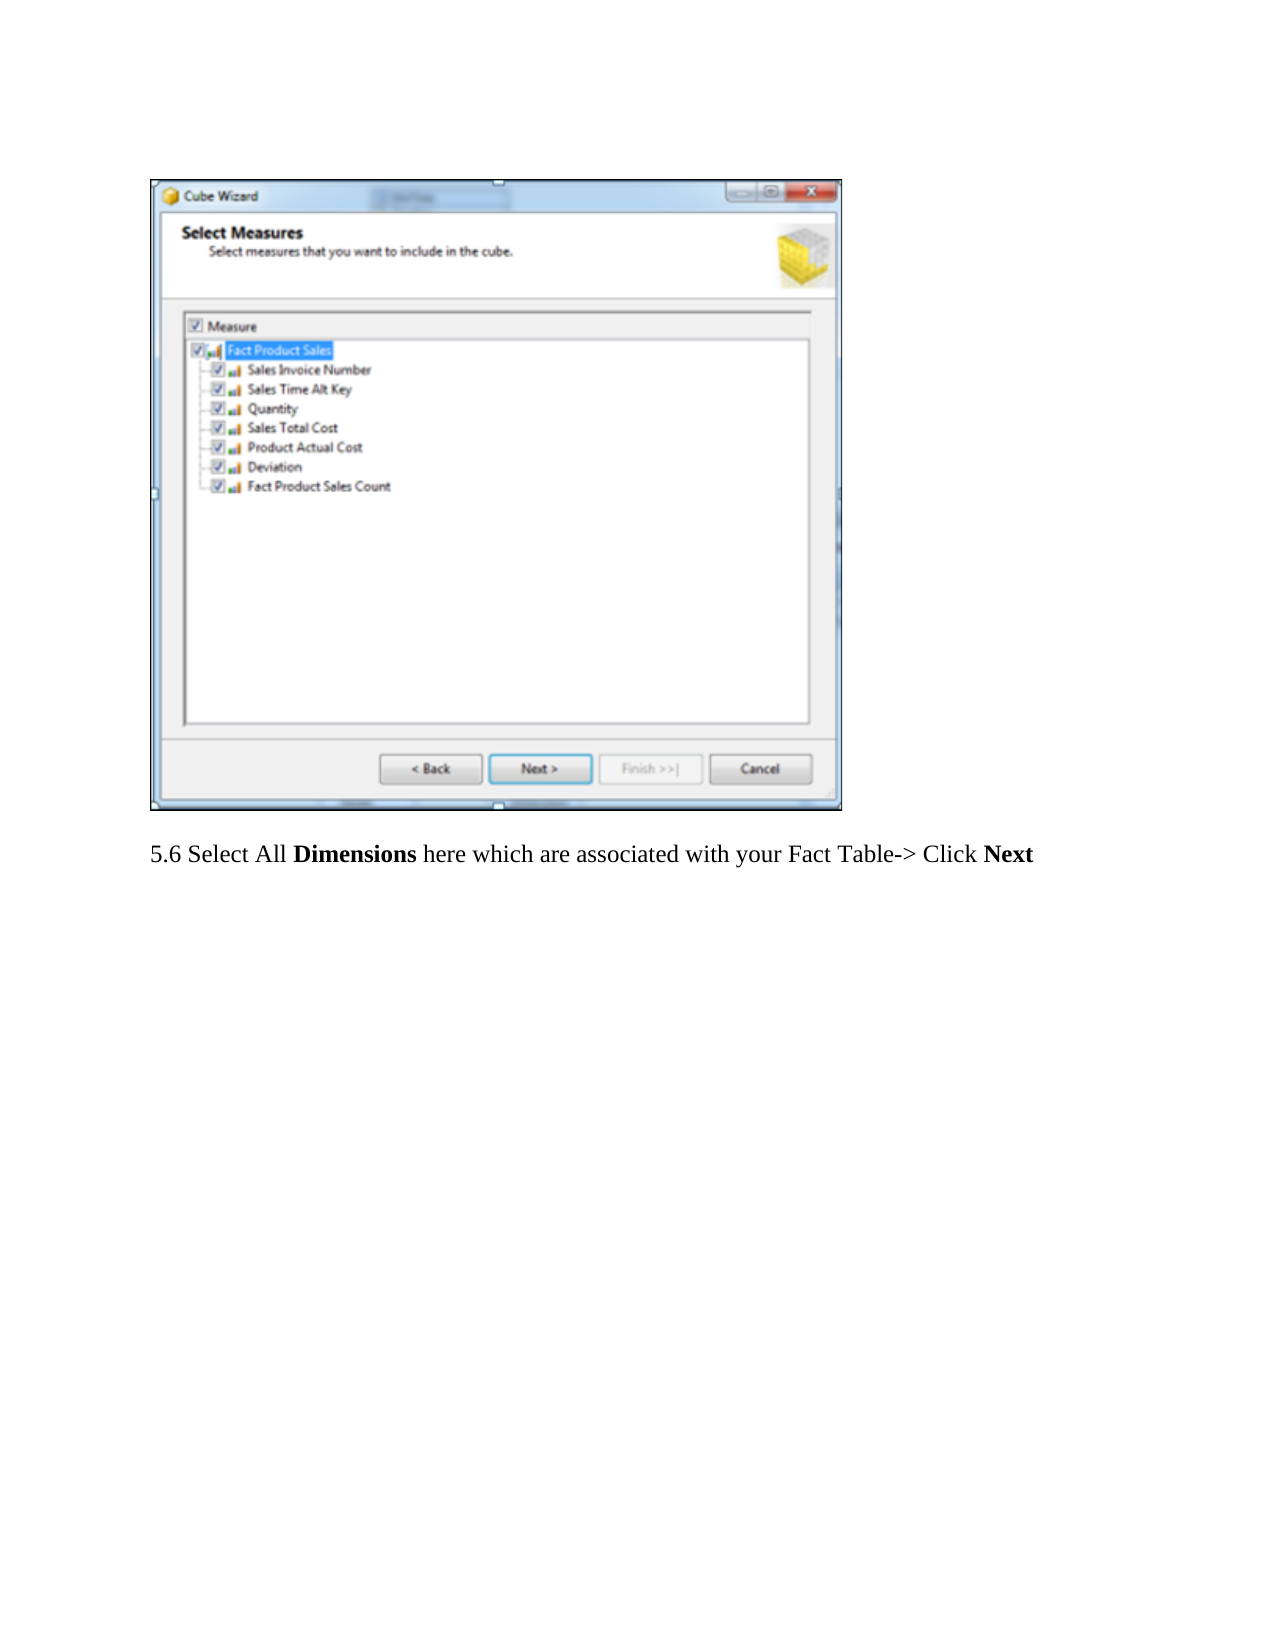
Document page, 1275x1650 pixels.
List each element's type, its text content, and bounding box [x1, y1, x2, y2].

table_header Top of Form Brief Introduction to OLAP Cube What is OLAP Cube & Why do we need it? An OLAP cube is a technology that stores data in an optimized way to provide a quick response to various types of complex queries by using dimensions and measures. Most cubes store pre-aggregates of the measures with its special storage structure to provide quick response to queries. SSRS Reports and Excel Power Pivot is used as front end for Reporting and data analysis with SSAS (SQL Server Analysis Services) OLAP Cube. SSAS (SQL Server Analysis Services) is Microsoft BI Tool for creating Online Analytical Processing and data mining functionality. BIDS (Business Intelligence Development Studio) provides environment for developing your OLAP Cube and Deploy on SQL Server. BIDS (Business Intelligence Development Studio) comes with Microsoft SQL Server 2005, 2008 (e.g. Developer, Enterprise Edition) . We have to choose OLAP Cube when performance is a key factor, the key decision makers of the company can ask for statistics from the data anytime from your huge database. We can perform various types of analysis on data stored in Cube, it is also possible to create data mining structure on this data which can be helpful in forecasting, prediction. What is the difference between OLAP and OLTP? Basic Architecture In our case, data warehouse is used as a source of data to Cube in BIDS. Once Cube gets ready with data, users can run queries on Cube created in SSAS. SSRS Reports and Excel Pivoting/Power Pivot can use OLAP Cube as source of data instead of OLTP database to get performance for resolving Complex Queries. SSRS Reports, Excel Power Pivot can be used for visualization/analysis of data from cube. Scenario X-Mart is having different malls in our city, where daily sales take place for various products. Higher management is facing an issue while decision making due to non availability of integrated data they can’t do study on their data as per their requirement. So they asked us to design a system which can help them quickly in decision making and provide Return on Investment (ROI). So as a part of the design, we had completed designing of First Data Warehouse in my previous article. Now we have to Design / Create OLAP Cube in SSAS, on which our reports can do a quick query and we can also provide self service BI capability to users later on. Creating Data Warehouse Let us execute our T-SQL Script to create data warehouse with fact tables, dimensions and populate them with appropriate test values. Download T-SQL script attached with this article for creation of Sales Data Warehouse or download from this article “Create First Data Warehouse” and run it in your SQL Server. Follow the given steps to run the query in SSMS (SQL Server Management Studio). Open SQL Server Management Studio 2008 Connect Database Engine Open New Query editor Copy paste Scripts given below in various steps in new query editor window one by one To run the given SQL Script, press F5 It will create and populate “Sales_DW” database on your SQL Server Developing an OLAP Cube For creation of OLAP Cube in Microsoft BIDS Environment, follow the 10 easy steps given below. Step 1: Start BIDS Environment Click on Start Menu -> Microsoft SQL Server 2008 R2 -> Click SQL Server Business Intelligence Development Studio. Step 2: Start Analysis Services Project Click File -> New -> Project ->Business Intelligence Projects ->select Analysis Services Project-> Assign Project Name -> Click OK Step 3: Creating New Data Source 3.1 In Solution Explorer, Right click on Data Source -> Click New Data Source 3.2 Click on Next 3.3 Click on New Button 3.4 Creating New connection Specify Your SQL Server Name where your Data Warehouse was created Select Radio Button according to your SQL Server Authentication mode Specify your Credentials using which you can connect to your SQL Server Select database Sales_DW. Click on Test Connection and verify for its success Click OK. 3.5 Select Connection created in Data Connections-> Click Next 3.6 Select Option Inherit 3.7 Assign Data Source Name -> Click Finish Step 4: Creating New Data Source View 4.1 In the Solution Explorer, Right Click on Data Source View -> Click on New Data Source View 4.2 Click Next 4.3 Select Relational Data Source we have created previously (Sales_DW)-> Click Next 4.4 First move your Fact Table to the right side to include in object list. Select FactProductSales Table -> Click on Arrow Button to move the selected object to Right Pane. 4.5 Now to add dimensions which are related to your Fact Table, follow the given steps: Select Fact Table in Right Pane (Fact product Sales) -> Click On Add Related Tables 4.6 It will add all associated dimensions to your Fact table as per relationship specified in your SQL DW (Sales_DW). Click Next. 4.7 Assign Name (SalesDW DSV)-> Click Finish 4.8 Now Data Source View is ready to use. Step 5: Creating New Cube 5.1 In Solution Explorer -> Right Click on Cube-> Click New Cube 5.2 Click Next 5.3 Select Option Use existing Tables -> Click Next 5.4 Select Fact Table Name from Measure Group Tables (FactProductSales) -> Click Next 5.5 Choose Measures from the List which you want to place in your Cube --> Click Next 5.6 Select All Dimensions here which are associated with your Fact Table-> Click Next 5.7 Assign Cube Name (SalesAnalyticalCube) -> Click Finish 5.8 Now your Cube is ready, you can see the newly created cube and dimensions added in your solution explorer. Step 6: Dimension Modification In Solution Explorer, double click on dimension Dim Product -> Drag and Drop Product Name from Table in Data Source View and Add in Attribute Pane at left side. Step 7: Creating Attribute Hierarchy In Date Dimension Double click On Dim Date dimension -> Drag and Drop Fields from Table shown in Data Source View to Attributes-> Drag and Drop attributes from leftmost pane of attributes to middle pane of Hierarchy. Drag fields in sequence from Attributes to Hierarchy window (Year, Quarter Name, Month Name, Week of the Month, Full Date UK), Step 8: Deploy the Cube 8.1 In Solution Explorer, right click on Project Name (SalesDataAnalysis) -- > Click Properties 8.2 Set Deployment Properties First In Configuration Properties, Select Deployment-> Assign Your SQL Server Instance Name Where Analysis Services Is Installed (mubin-pc\fairy) (Machine Name\Instance Name) -> Choose Deployment Mode Deploy All as of now ->Select Processing Option Do Not Process -> Click OK 8.3 In Solution Explorer, right click on Project Name (SalesDataAnalysis) -- > Click Deploy 8.4 Once Deployment will finish, you can see the message Deployment Completed in deployment Properties. Step 9: Process the Cube 9.1 In Solution Explorer, right click on Project Name (SalesDataAnalysis) -- > Click Process 9.2 Click on Run button to process the Cube 9.3 Once processing is complete, you can see Status as Process Succeeded -->Click Close to close both the open windows for processing one after the other. Step 10: Browse the Cube for Analysis 10.1 In Solution Explorer, right click on Cube Name (SalesDataAnalysisCube) -- > Click Browse 10.2 Drag and drop measures in to Detail fields, & Drag and Drop Dimension Attributes in Row Field or Column fields. Now to Browse Our Cube Product Name Drag & Drop into Column Full Date UK Drag & Drop into Row Field FactProductSalesCount Drop this measure in Detail area Bottom of Form [150, 150, 1125, 897]
picture [150, 179, 843, 811]
